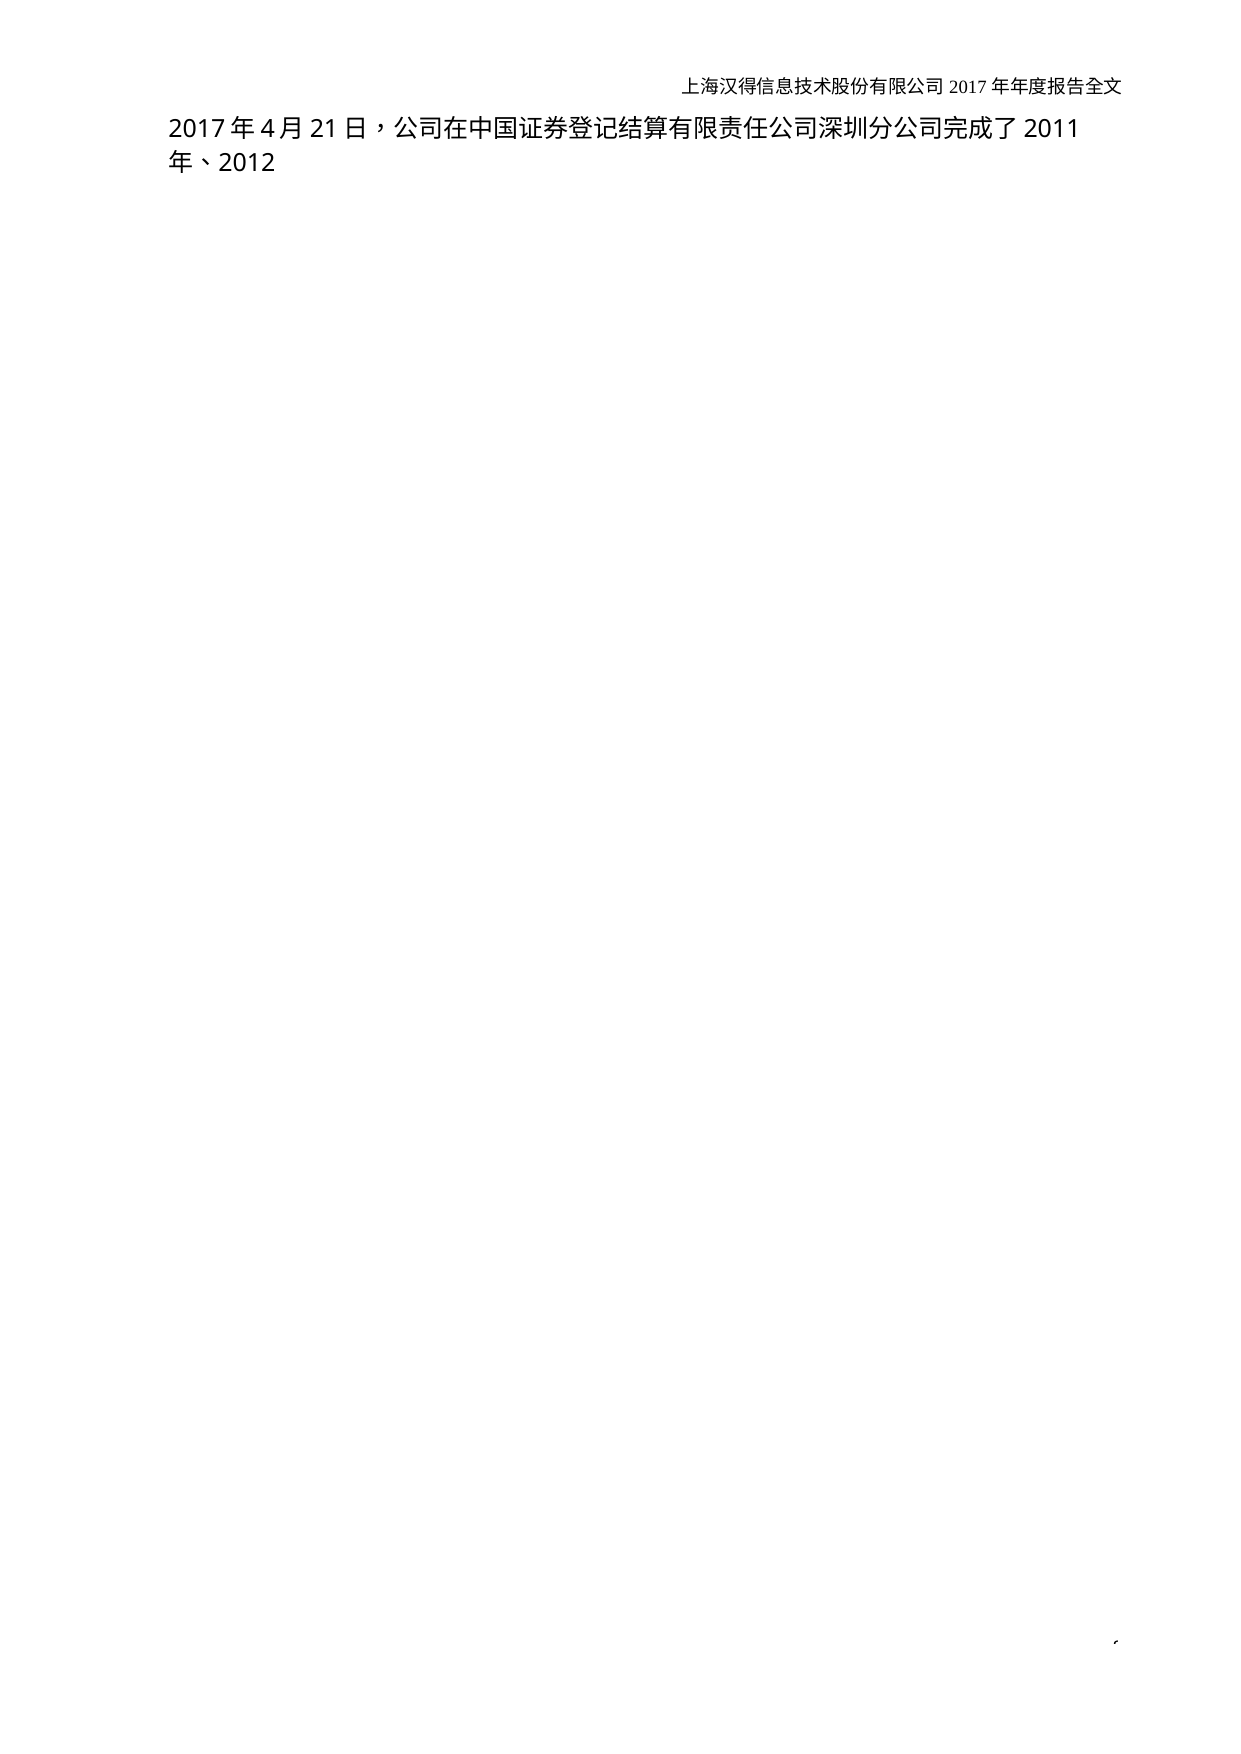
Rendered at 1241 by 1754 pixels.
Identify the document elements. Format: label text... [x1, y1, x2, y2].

subtitle 2017年4月21日，公司在中国证券登记结算有限责任公司深圳分公司完成了2011年、2012 [168, 110, 1138, 178]
